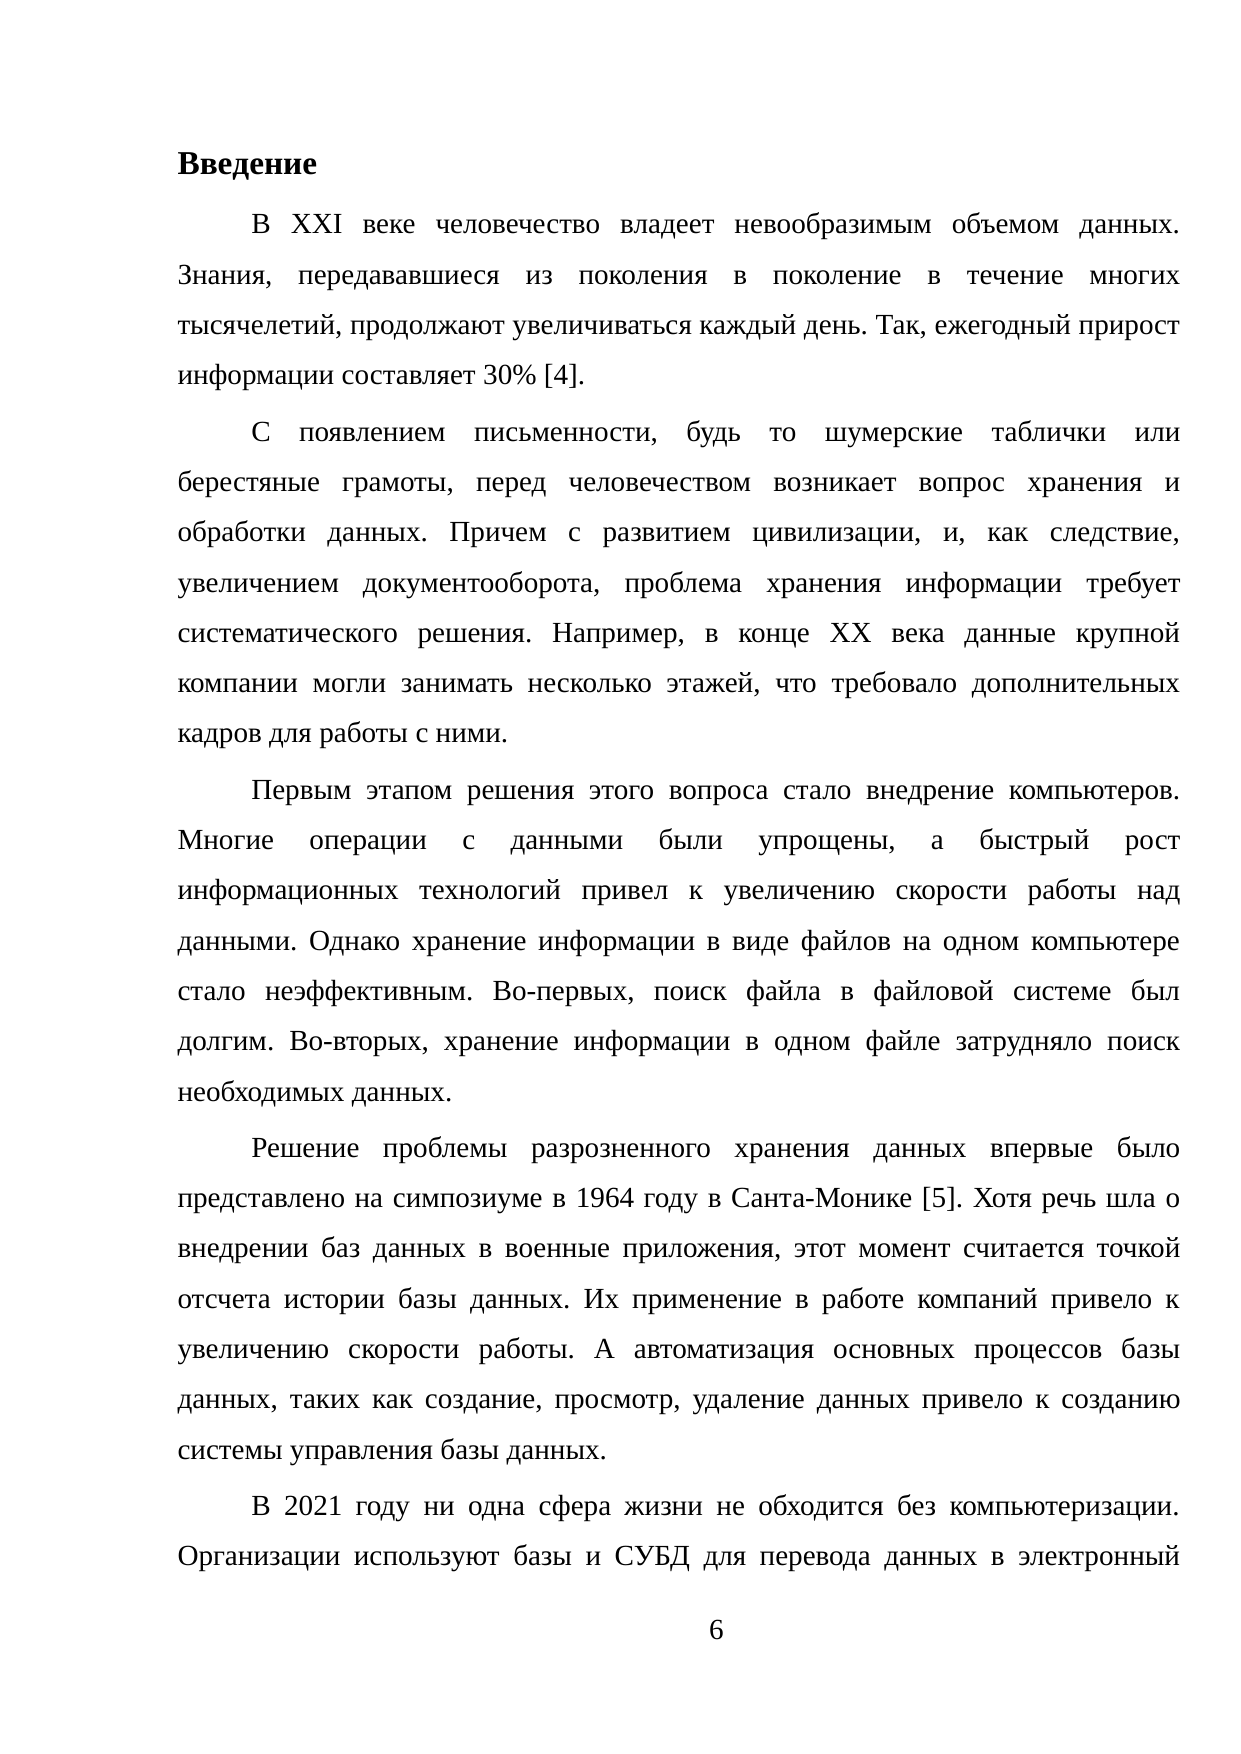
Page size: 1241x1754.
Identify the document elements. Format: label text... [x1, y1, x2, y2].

text В XXI веке человечество владеет невообразимым объемом данных. Знания, передававшиеся из поколения в поколение в течение многих тысячелетий, продолжают увеличиваться каждый день. Так, ежегодный прирост информации составляет 30% [4]. [177, 207, 1181, 391]
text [177, 1488, 1181, 1572]
text Первым этапом решения этого вопроса стало внедрение компьютеров. Многие операции с данными были упрощены, а быстрый рост информационных технологий привел к увеличению скорости работы над данными. Однако хранение информации в виде файлов на одном компьютере стало неэффективным. Во-первых, поиск файла в файловой системе был долгим. Во-вторых, хранение информации в одном файле затрудняло поиск необходимых данных. [177, 772, 1181, 1107]
text Решение проблемы разрозненного хранения данных впервые было представлено на симпозиуме в 1964 году в Санта-Монике [5]. Хотя речь шла о внедрении баз данных в военные приложения, этот момент считается точкой отсчета истории базы данных. Их применение в работе компаний привело к увеличению скорости работы. А автоматизация основных процессов базы данных, таких как создание, просмотр, удаление данных привело к созданию системы управления базы данных. [177, 1130, 1181, 1465]
text С появлением письменности, будь то шумерские таблички или берестяные грамоты, перед человечеством возникает вопрос хранения и обработки данных. Причем с развитием цивилизации, и, как следствие, увеличением документооборота, проблема хранения информации требует систематического решения. Например, в конце XX века данные крупной компании могли занимать несколько этажей, что требовало дополнительных кадров для работы с ними. [177, 414, 1181, 749]
subtitle Введение [177, 143, 1181, 181]
